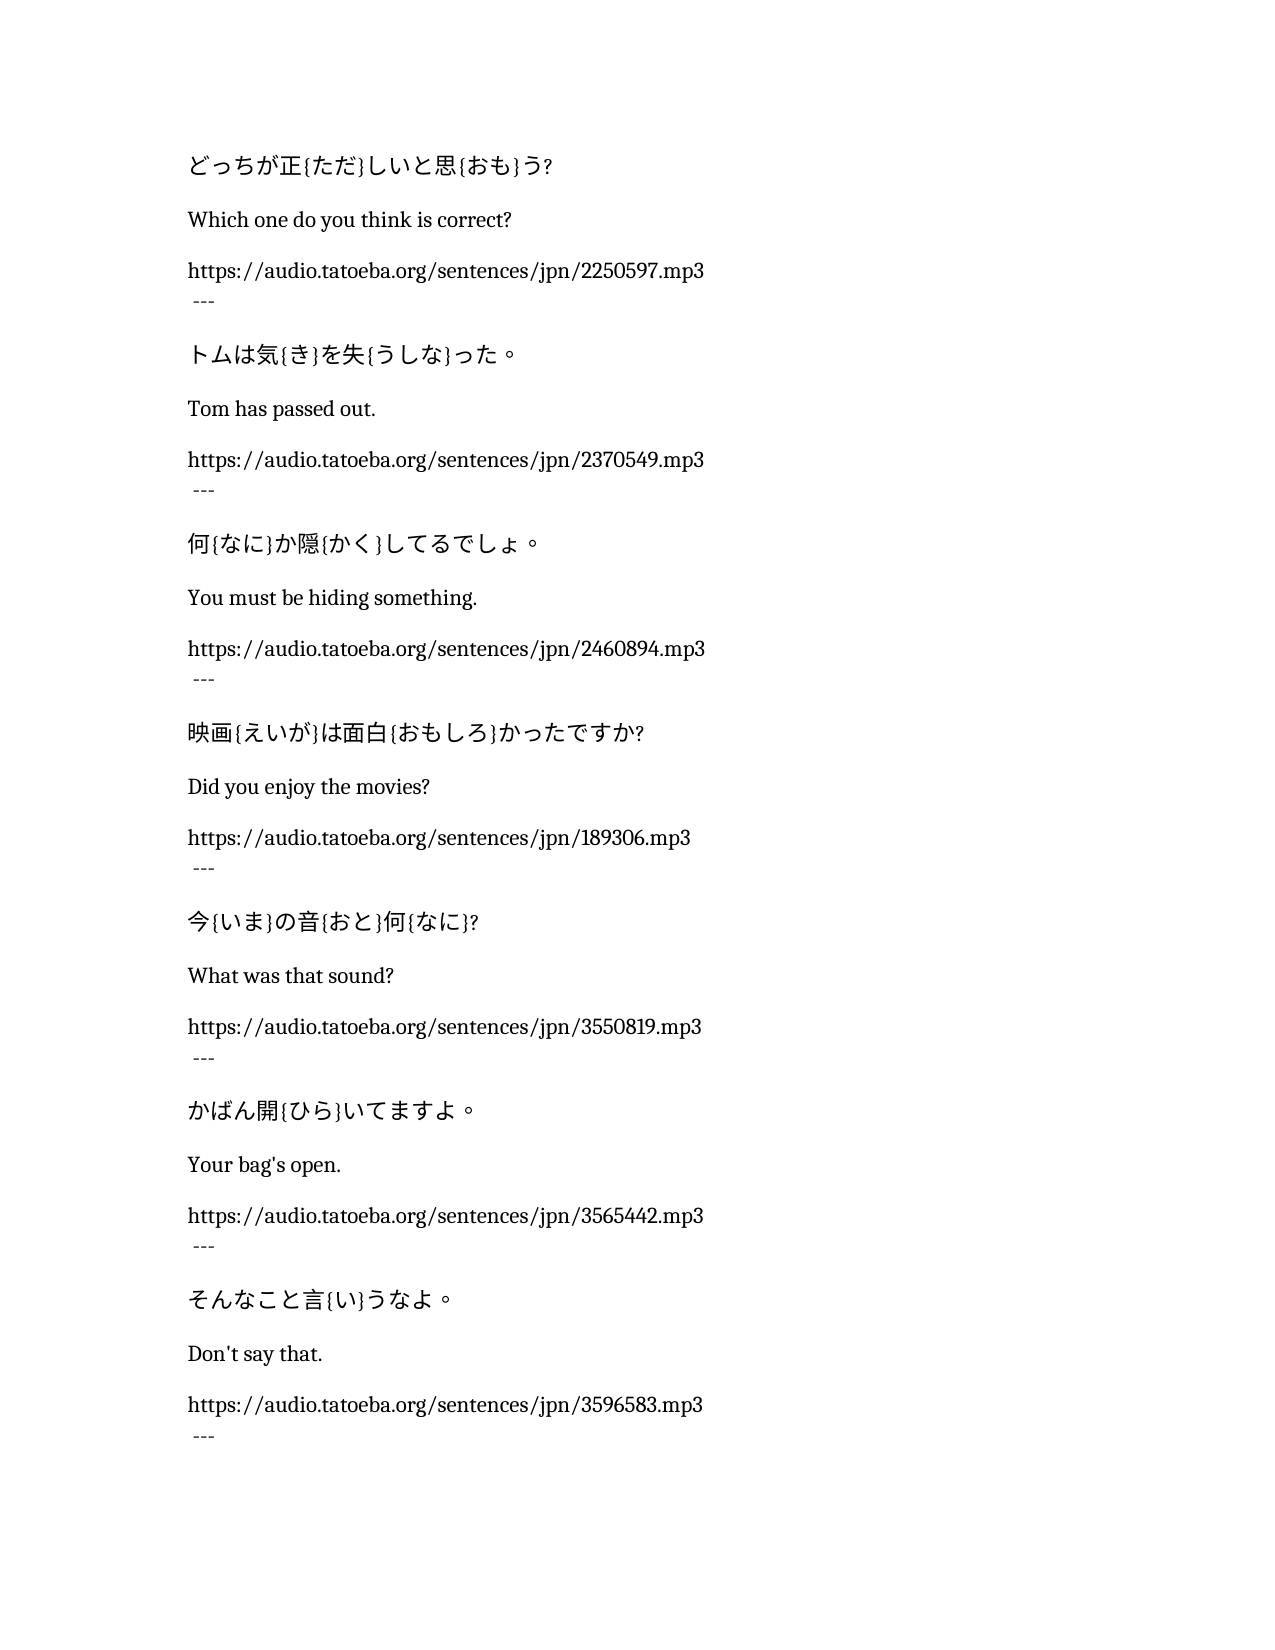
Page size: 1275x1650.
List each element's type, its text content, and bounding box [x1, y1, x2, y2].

text Don't say that. [187, 1341, 1087, 1367]
text トムは気{き}を失{うしな}った。 [187, 339, 1087, 370]
text そんなこと言{い}うなよ。 [187, 1284, 1087, 1316]
text https://audio.tatoeba.org/sentences/jpn/3550819.mp3 --- [187, 1014, 1087, 1071]
text Your bag's open. [187, 1152, 1087, 1178]
text 何{なに}か隠{かく}してるでしょ。 [187, 528, 1087, 559]
text 今{いま}の音{おと}何{なに}? [187, 906, 1087, 937]
text どっちが正{ただ}しいと思{おも}う? [187, 150, 1087, 181]
text https://audio.tatoeba.org/sentences/jpn/189306.mp3 --- [187, 825, 1087, 882]
text https://audio.tatoeba.org/sentences/jpn/2460894.mp3 --- [187, 636, 1087, 692]
text Did you enjoy the movies? [187, 774, 1087, 800]
text https://audio.tatoeba.org/sentences/jpn/3565442.mp3 --- [187, 1203, 1087, 1260]
text Which one do you think is correct? [187, 207, 1087, 233]
text 映画{えいが}は面白{おもしろ}かったですか? [187, 717, 1087, 748]
text You must be hiding something. [187, 585, 1087, 611]
text かばん開{ひら}いてますよ。 [187, 1095, 1087, 1127]
text https://audio.tatoeba.org/sentences/jpn/2250597.mp3 --- [187, 258, 1087, 314]
text https://audio.tatoeba.org/sentences/jpn/2370549.mp3 --- [187, 447, 1087, 503]
text Tom has passed out. [187, 396, 1087, 422]
text What was that sound? [187, 963, 1087, 989]
text https://audio.tatoeba.org/sentences/jpn/3596583.mp3 --- [187, 1392, 1087, 1449]
